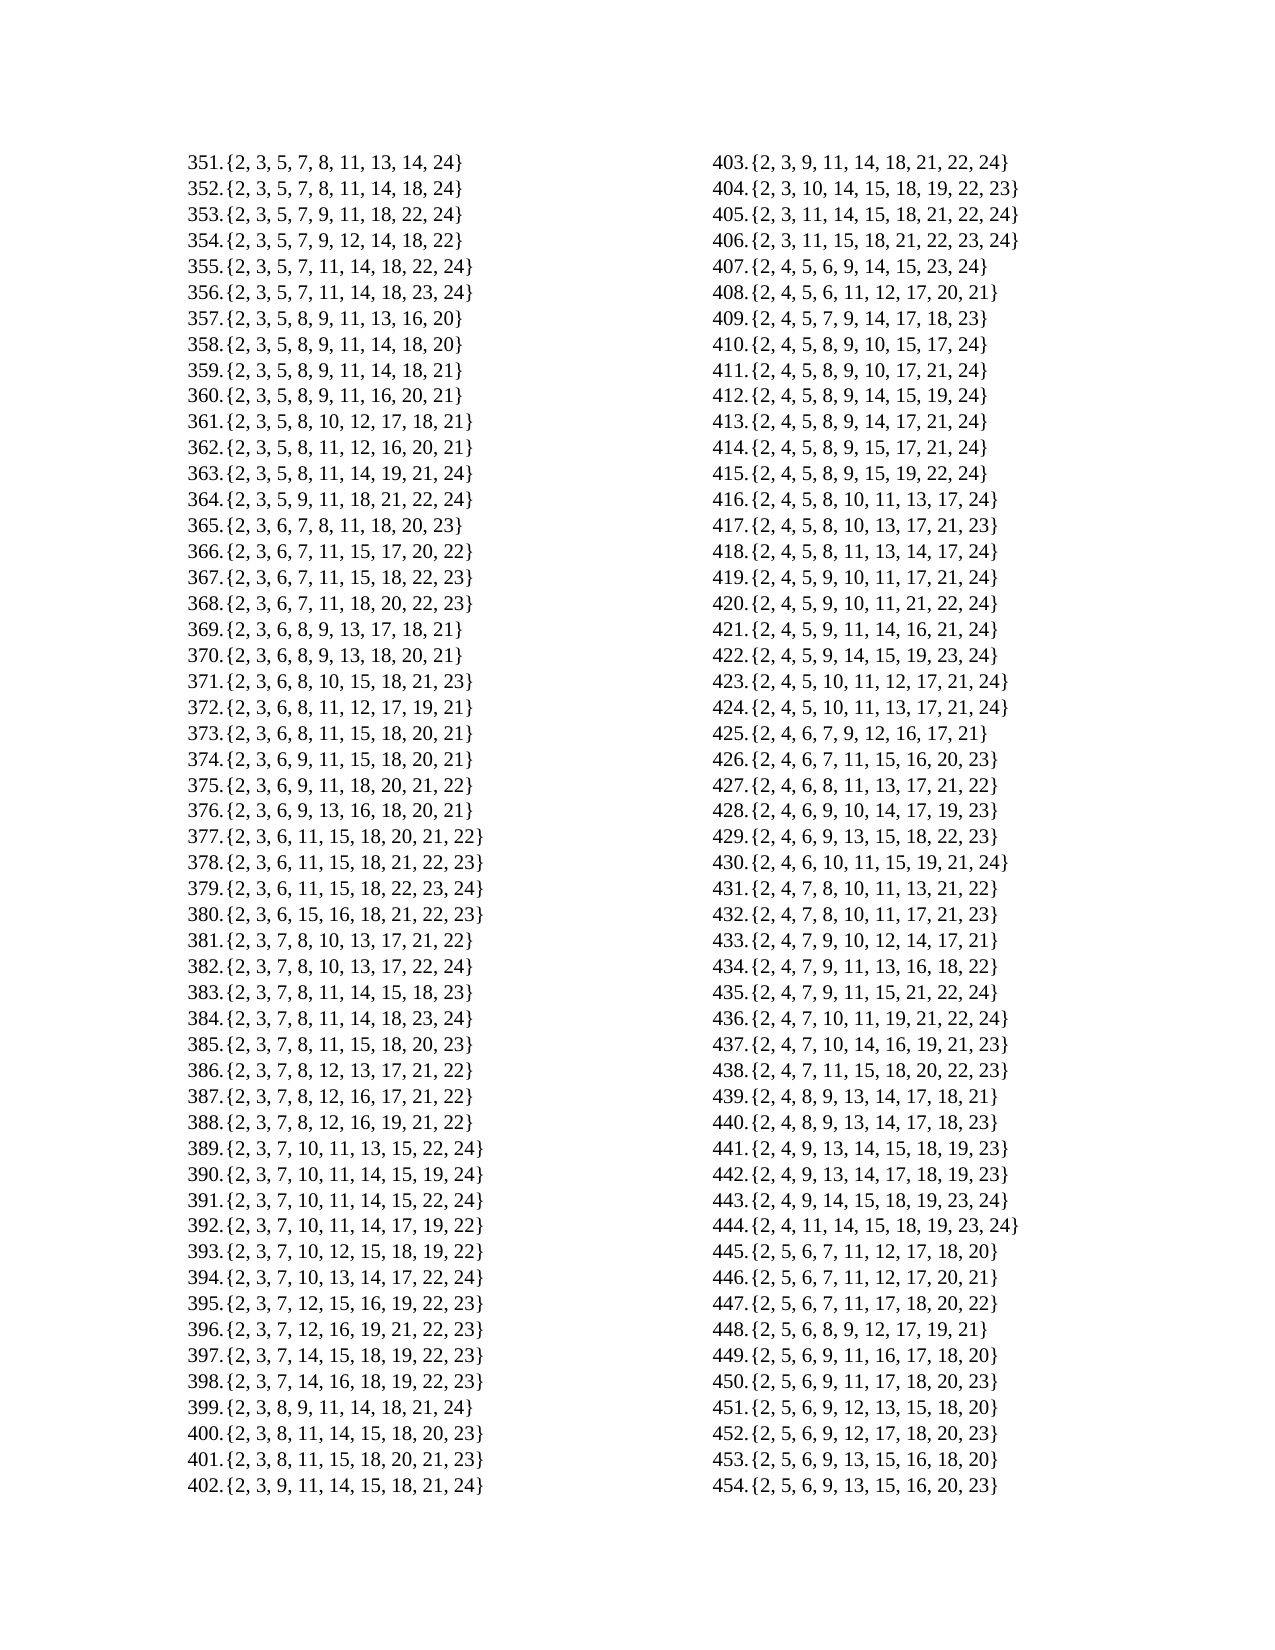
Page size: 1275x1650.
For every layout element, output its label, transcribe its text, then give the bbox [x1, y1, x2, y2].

list {2, 3, 7, 10, 13, 14, 17, 22, 24} [187, 1265, 600, 1289]
list {2, 3, 6, 11, 15, 18, 22, 23, 24} [187, 876, 600, 900]
list {2, 5, 6, 7, 11, 17, 18, 20, 22} [712, 1291, 1125, 1315]
list {2, 3, 7, 8, 11, 15, 18, 20, 23} [187, 1032, 600, 1056]
list {2, 4, 5, 8, 11, 13, 14, 17, 24} [712, 539, 1125, 563]
list {2, 3, 6, 7, 11, 18, 20, 22, 23} [187, 591, 600, 615]
list {2, 3, 11, 15, 18, 21, 22, 23, 24} [712, 228, 1125, 252]
list {2, 3, 10, 14, 15, 18, 19, 22, 23} [712, 176, 1125, 200]
list {2, 3, 7, 12, 16, 19, 21, 22, 23} [187, 1317, 600, 1341]
list {2, 3, 11, 14, 15, 18, 21, 22, 24} [712, 202, 1125, 226]
list {2, 3, 8, 11, 15, 18, 20, 21, 23} [187, 1447, 600, 1471]
list {2, 4, 5, 9, 14, 15, 19, 23, 24} [712, 643, 1125, 667]
list {2, 4, 7, 9, 11, 15, 21, 22, 24} [712, 980, 1125, 1004]
list {2, 4, 7, 8, 10, 11, 17, 21, 23} [712, 902, 1125, 926]
list {2, 4, 9, 13, 14, 17, 18, 19, 23} [712, 1162, 1125, 1186]
list {2, 3, 9, 11, 14, 18, 21, 22, 24} [712, 150, 1125, 174]
list {2, 3, 7, 8, 10, 13, 17, 21, 22} [187, 928, 600, 952]
list {2, 4, 5, 6, 9, 14, 15, 23, 24} [712, 254, 1125, 278]
list {2, 5, 6, 9, 12, 17, 18, 20, 23} [712, 1421, 1125, 1445]
list {2, 4, 6, 10, 11, 15, 19, 21, 24} [712, 850, 1125, 874]
list {2, 5, 6, 9, 13, 15, 16, 20, 23} [712, 1473, 1125, 1497]
list {2, 3, 7, 8, 11, 14, 18, 23, 24} [187, 1006, 600, 1030]
list {2, 4, 8, 9, 13, 14, 17, 18, 23} [712, 1110, 1125, 1134]
list {2, 3, 5, 8, 9, 11, 16, 20, 21} [187, 383, 600, 407]
list {2, 4, 5, 8, 9, 15, 17, 21, 24} [712, 435, 1125, 459]
list {2, 3, 5, 7, 9, 11, 18, 22, 24} [187, 202, 600, 226]
list {2, 3, 5, 7, 8, 11, 14, 18, 24} [187, 176, 600, 200]
list {2, 3, 5, 8, 10, 12, 17, 18, 21} [187, 409, 600, 433]
list {2, 4, 7, 10, 14, 16, 19, 21, 23} [712, 1032, 1125, 1056]
list {2, 4, 9, 14, 15, 18, 19, 23, 24} [712, 1187, 1125, 1212]
list {2, 3, 6, 8, 10, 15, 18, 21, 23} [187, 669, 600, 693]
list {2, 4, 7, 9, 10, 12, 14, 17, 21} [712, 928, 1125, 952]
list {2, 4, 5, 9, 11, 14, 16, 21, 24} [712, 617, 1125, 641]
list {2, 4, 9, 13, 14, 15, 18, 19, 23} [712, 1136, 1125, 1160]
list {2, 4, 6, 9, 10, 14, 17, 19, 23} [712, 798, 1125, 822]
list {2, 5, 6, 7, 11, 12, 17, 18, 20} [712, 1239, 1125, 1263]
list {2, 3, 7, 8, 11, 14, 15, 18, 23} [187, 980, 600, 1004]
list {2, 3, 6, 9, 11, 15, 18, 20, 21} [187, 747, 600, 771]
list {2, 4, 5, 10, 11, 13, 17, 21, 24} [712, 695, 1125, 719]
list {2, 3, 5, 8, 9, 11, 13, 16, 20} [187, 306, 600, 330]
list {2, 3, 7, 14, 15, 18, 19, 22, 23} [187, 1343, 600, 1367]
list {2, 3, 6, 7, 11, 15, 17, 20, 22} [187, 539, 600, 563]
list {2, 3, 7, 14, 16, 18, 19, 22, 23} [187, 1369, 600, 1393]
list {2, 3, 6, 8, 11, 15, 18, 20, 21} [187, 721, 600, 745]
list {2, 4, 6, 9, 13, 15, 18, 22, 23} [712, 824, 1125, 848]
list {2, 4, 8, 9, 13, 14, 17, 18, 21} [712, 1084, 1125, 1108]
list {2, 5, 6, 9, 13, 15, 16, 18, 20} [712, 1447, 1125, 1471]
list {2, 5, 6, 7, 11, 12, 17, 20, 21} [712, 1265, 1125, 1289]
list {2, 5, 6, 8, 9, 12, 17, 19, 21} [712, 1317, 1125, 1341]
list {2, 4, 5, 8, 10, 11, 13, 17, 24} [712, 487, 1125, 511]
list {2, 4, 5, 8, 9, 14, 15, 19, 24} [712, 383, 1125, 407]
list {2, 5, 6, 9, 11, 17, 18, 20, 23} [712, 1369, 1125, 1393]
list {2, 5, 6, 9, 11, 16, 17, 18, 20} [712, 1343, 1125, 1367]
list {2, 4, 7, 9, 11, 13, 16, 18, 22} [712, 954, 1125, 978]
list {2, 4, 7, 10, 11, 19, 21, 22, 24} [712, 1006, 1125, 1030]
list {2, 5, 6, 9, 12, 13, 15, 18, 20} [712, 1395, 1125, 1419]
list {2, 4, 5, 8, 9, 10, 15, 17, 24} [712, 332, 1125, 356]
list {2, 3, 5, 7, 8, 11, 13, 14, 24} [187, 150, 600, 174]
list {2, 3, 7, 8, 12, 13, 17, 21, 22} [187, 1058, 600, 1082]
list {2, 3, 8, 11, 14, 15, 18, 20, 23} [187, 1421, 600, 1445]
list {2, 3, 6, 8, 11, 12, 17, 19, 21} [187, 695, 600, 719]
list {2, 4, 6, 8, 11, 13, 17, 21, 22} [712, 772, 1125, 797]
list {2, 3, 6, 7, 11, 15, 18, 22, 23} [187, 565, 600, 589]
list {2, 4, 5, 8, 9, 10, 17, 21, 24} [712, 357, 1125, 382]
list {2, 3, 6, 9, 11, 18, 20, 21, 22} [187, 772, 600, 797]
list {2, 3, 6, 11, 15, 18, 20, 21, 22} [187, 824, 600, 848]
list {2, 4, 7, 11, 15, 18, 20, 22, 23} [712, 1058, 1125, 1082]
list {2, 4, 11, 14, 15, 18, 19, 23, 24} [712, 1213, 1125, 1237]
list {2, 4, 5, 8, 9, 15, 19, 22, 24} [712, 461, 1125, 485]
list {2, 4, 6, 7, 11, 15, 16, 20, 23} [712, 747, 1125, 771]
list {2, 3, 8, 9, 11, 14, 18, 21, 24} [187, 1395, 600, 1419]
list {2, 4, 7, 8, 10, 11, 13, 21, 22} [712, 876, 1125, 900]
list {2, 4, 6, 7, 9, 12, 16, 17, 21} [712, 721, 1125, 745]
list {2, 3, 7, 12, 15, 16, 19, 22, 23} [187, 1291, 600, 1315]
list {2, 3, 5, 7, 11, 14, 18, 22, 24} [187, 254, 600, 278]
list {2, 3, 7, 10, 11, 14, 17, 19, 22} [187, 1213, 600, 1237]
list {2, 3, 7, 10, 11, 14, 15, 22, 24} [187, 1187, 600, 1212]
list {2, 4, 5, 9, 10, 11, 21, 22, 24} [712, 591, 1125, 615]
list {2, 3, 7, 10, 11, 13, 15, 22, 24} [187, 1136, 600, 1160]
list {2, 3, 9, 11, 14, 15, 18, 21, 24} [187, 1473, 600, 1497]
list {2, 4, 5, 7, 9, 14, 17, 18, 23} [712, 306, 1125, 330]
list {2, 3, 5, 9, 11, 18, 21, 22, 24} [187, 487, 600, 511]
list {2, 3, 7, 8, 10, 13, 17, 22, 24} [187, 954, 600, 978]
list {2, 3, 5, 8, 9, 11, 14, 18, 21} [187, 357, 600, 382]
list {2, 3, 6, 9, 13, 16, 18, 20, 21} [187, 798, 600, 822]
list {2, 4, 5, 9, 10, 11, 17, 21, 24} [712, 565, 1125, 589]
list {2, 3, 7, 8, 12, 16, 19, 21, 22} [187, 1110, 600, 1134]
list {2, 3, 6, 8, 9, 13, 18, 20, 21} [187, 643, 600, 667]
list {2, 3, 5, 8, 11, 14, 19, 21, 24} [187, 461, 600, 485]
list {2, 3, 5, 8, 9, 11, 14, 18, 20} [187, 332, 600, 356]
list {2, 4, 5, 6, 11, 12, 17, 20, 21} [712, 280, 1125, 304]
list {2, 4, 5, 8, 9, 14, 17, 21, 24} [712, 409, 1125, 433]
list {2, 3, 5, 8, 11, 12, 16, 20, 21} [187, 435, 600, 459]
list {2, 3, 6, 11, 15, 18, 21, 22, 23} [187, 850, 600, 874]
list {2, 4, 5, 10, 11, 12, 17, 21, 24} [712, 669, 1125, 693]
list {2, 3, 6, 15, 16, 18, 21, 22, 23} [187, 902, 600, 926]
list {2, 3, 5, 7, 11, 14, 18, 23, 24} [187, 280, 600, 304]
list {2, 4, 5, 8, 10, 13, 17, 21, 23} [712, 513, 1125, 537]
list {2, 3, 6, 7, 8, 11, 18, 20, 23} [187, 513, 600, 537]
list {2, 3, 7, 10, 11, 14, 15, 19, 24} [187, 1162, 600, 1186]
list {2, 3, 6, 8, 9, 13, 17, 18, 21} [187, 617, 600, 641]
list {2, 3, 7, 8, 12, 16, 17, 21, 22} [187, 1084, 600, 1108]
list {2, 3, 5, 7, 9, 12, 14, 18, 22} [187, 228, 600, 252]
list {2, 3, 7, 10, 12, 15, 18, 19, 22} [187, 1239, 600, 1263]
